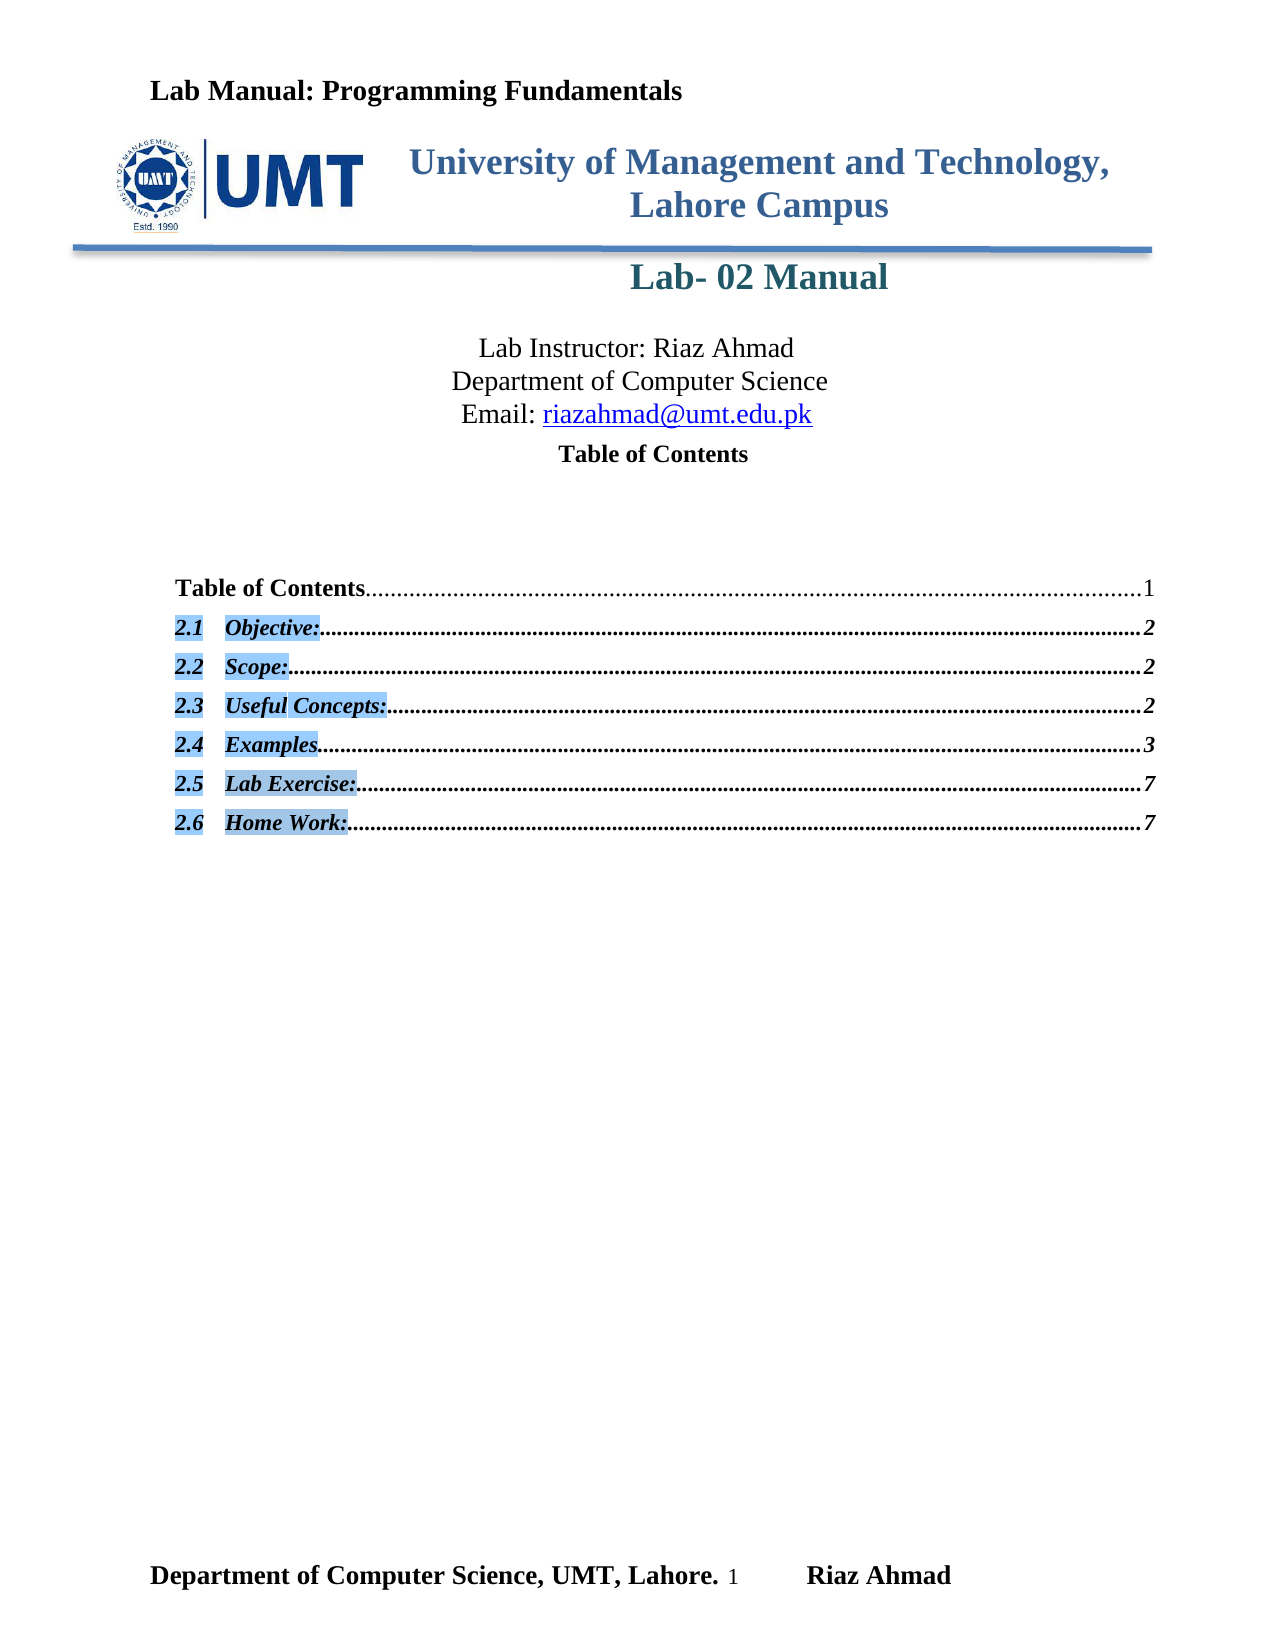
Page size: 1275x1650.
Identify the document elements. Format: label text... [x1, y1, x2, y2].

text Department of Computer Science [117, 364, 1156, 397]
text Lab- 02 Manual [117, 260, 1136, 298]
picture [116, 139, 363, 233]
text Email: riazahmad@umt.edu.pk [117, 397, 1156, 430]
text University of Management and Technology, Lahore Campus [363, 139, 1136, 226]
subtitle Table of Contents [150, 439, 1156, 468]
text Lab Instructor: Riaz Ahmad [117, 331, 1156, 364]
